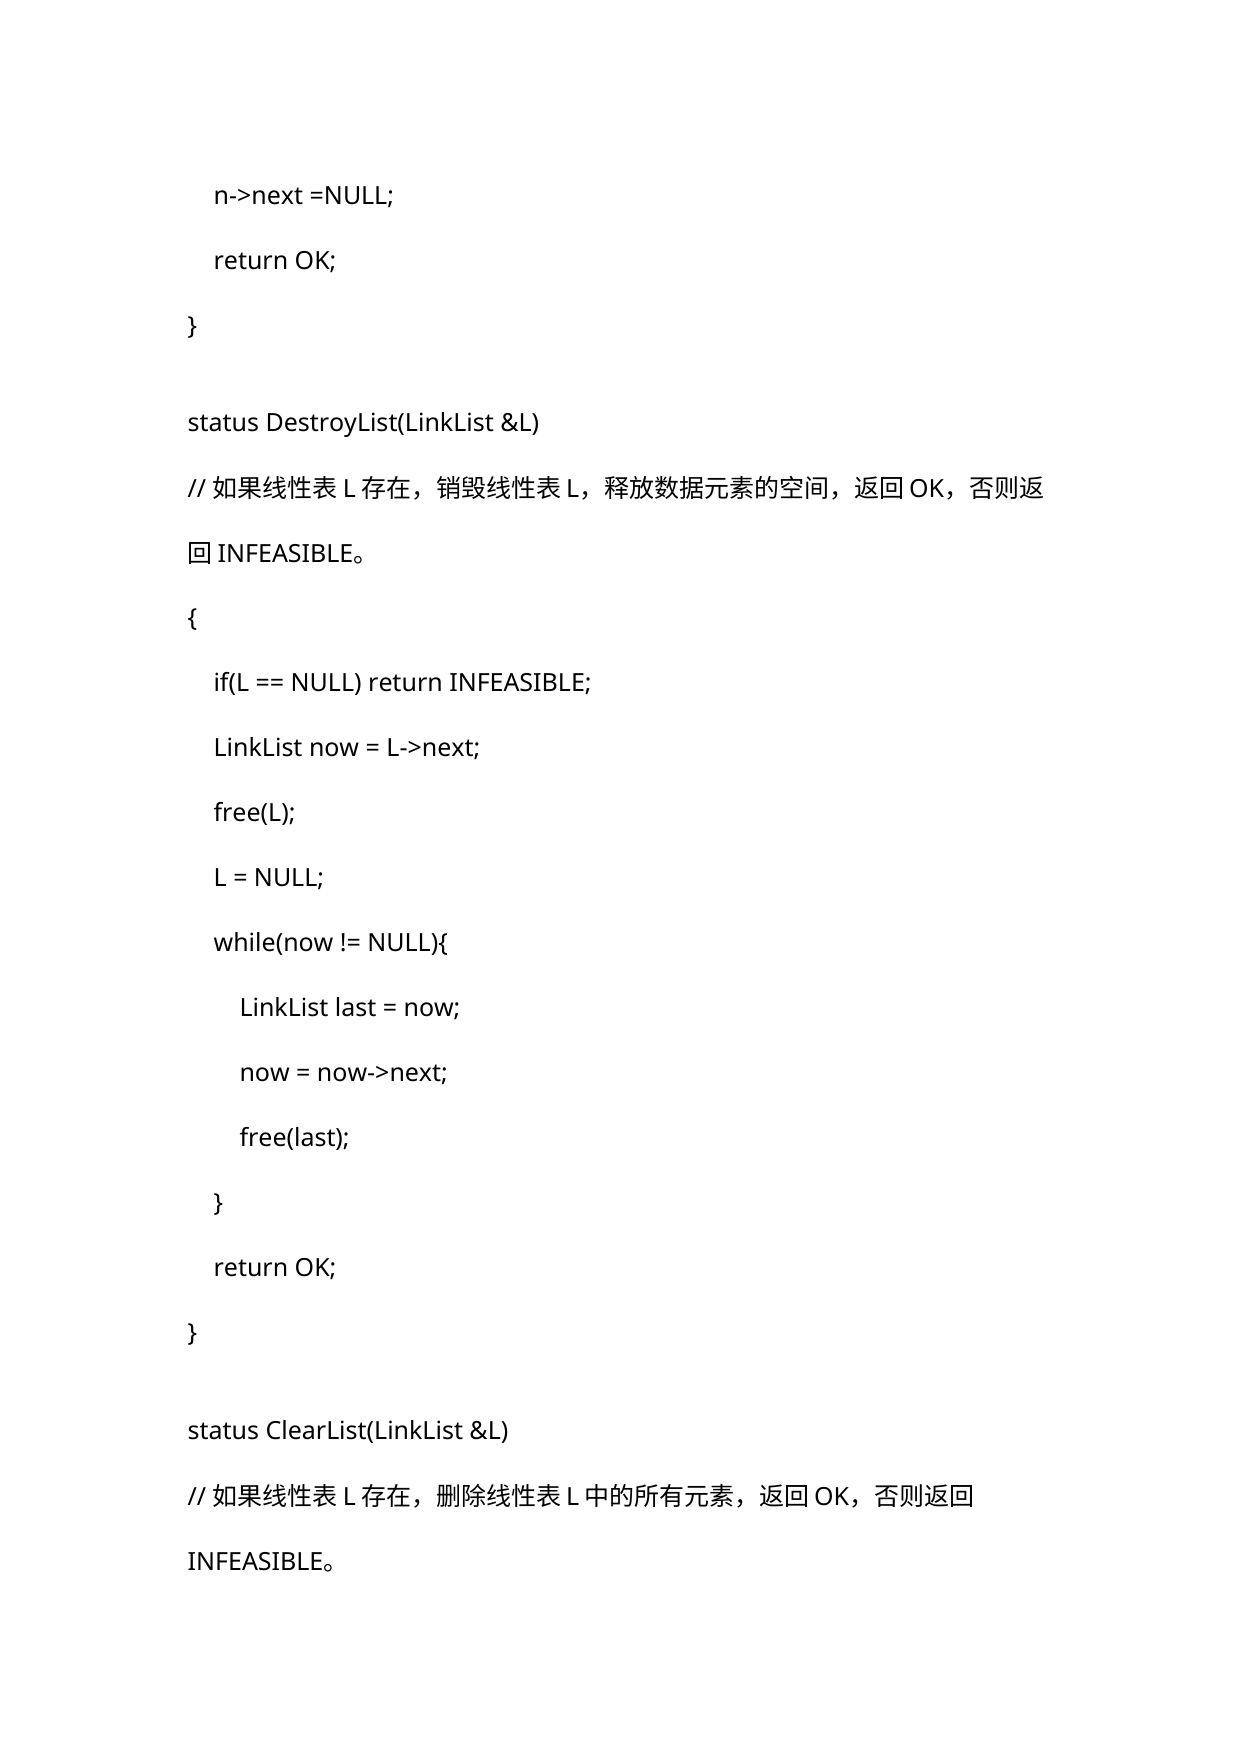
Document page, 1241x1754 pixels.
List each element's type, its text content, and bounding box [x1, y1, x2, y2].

text LinkList now = L->next; [187, 714, 1053, 779]
text return OK; [187, 1234, 1053, 1299]
text free(L); [187, 779, 1053, 844]
text while(now != NULL){ [187, 909, 1053, 974]
text return OK; [187, 227, 1053, 292]
text n->next =NULL; [187, 162, 1053, 227]
text status ClearList(LinkList &L) [187, 1397, 1053, 1462]
text { [187, 584, 1053, 649]
text now = now->next; [187, 1039, 1053, 1104]
text } [187, 292, 1053, 357]
text } [187, 1169, 1053, 1234]
text LinkList last = now; [187, 974, 1053, 1039]
text L = NULL; [187, 844, 1053, 909]
text if(L == NULL) return INFEASIBLE; [187, 649, 1053, 714]
text free(last); [187, 1104, 1053, 1169]
text // 如果线性表L存在，删除线性表L中的所有元素，返回OK，否则返回INFEASIBLE。 [187, 1462, 1053, 1592]
text // 如果线性表L存在，销毁线性表L，释放数据元素的空间，返回OK，否则返回INFEASIBLE。 [187, 454, 1053, 584]
text } [187, 1299, 1053, 1364]
text status DestroyList(LinkList &L) [187, 389, 1053, 454]
